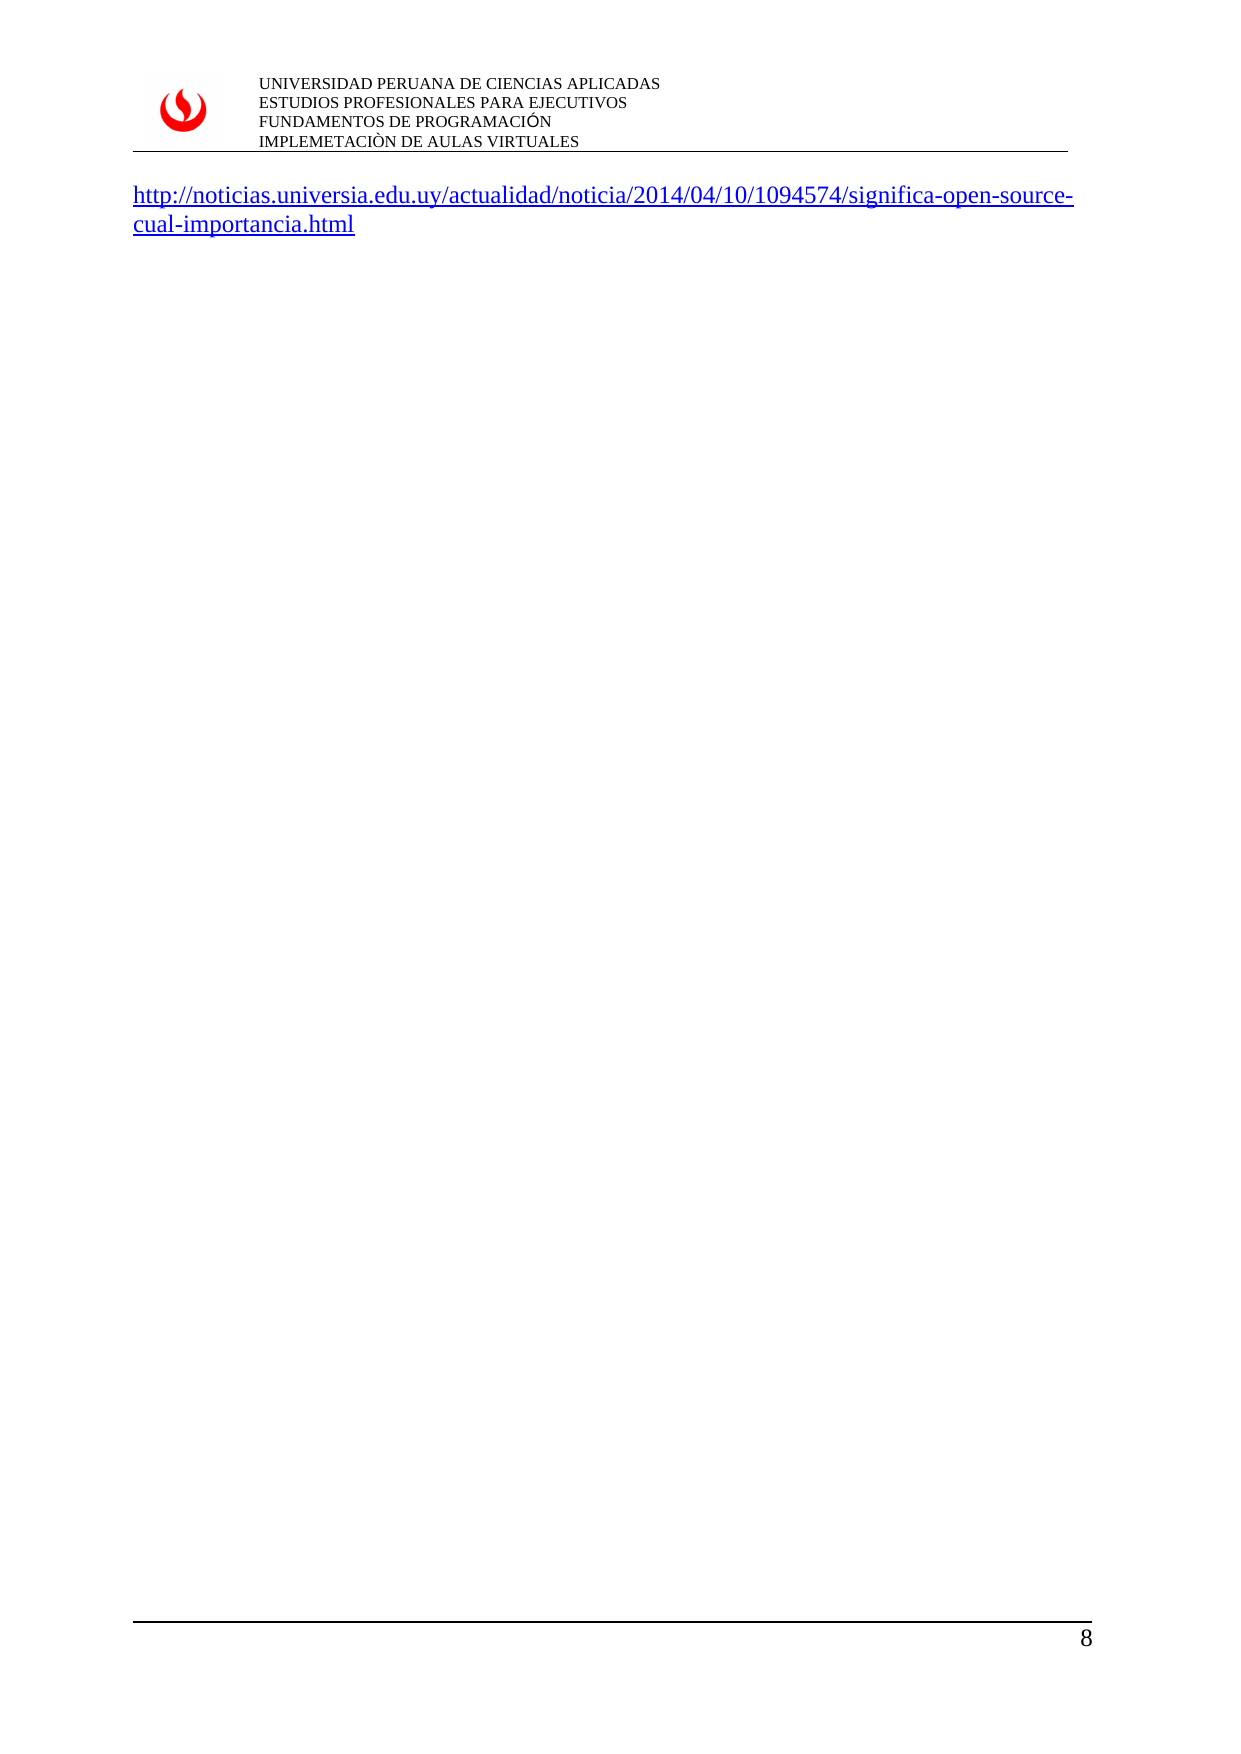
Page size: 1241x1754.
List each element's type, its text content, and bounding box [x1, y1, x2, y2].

picture [144, 73, 222, 147]
text http://noticias.universia.edu.uy/actualidad/noticia/2014/04/10/1094574/significa-open-source-cual-importancia.html [133, 180, 1092, 238]
